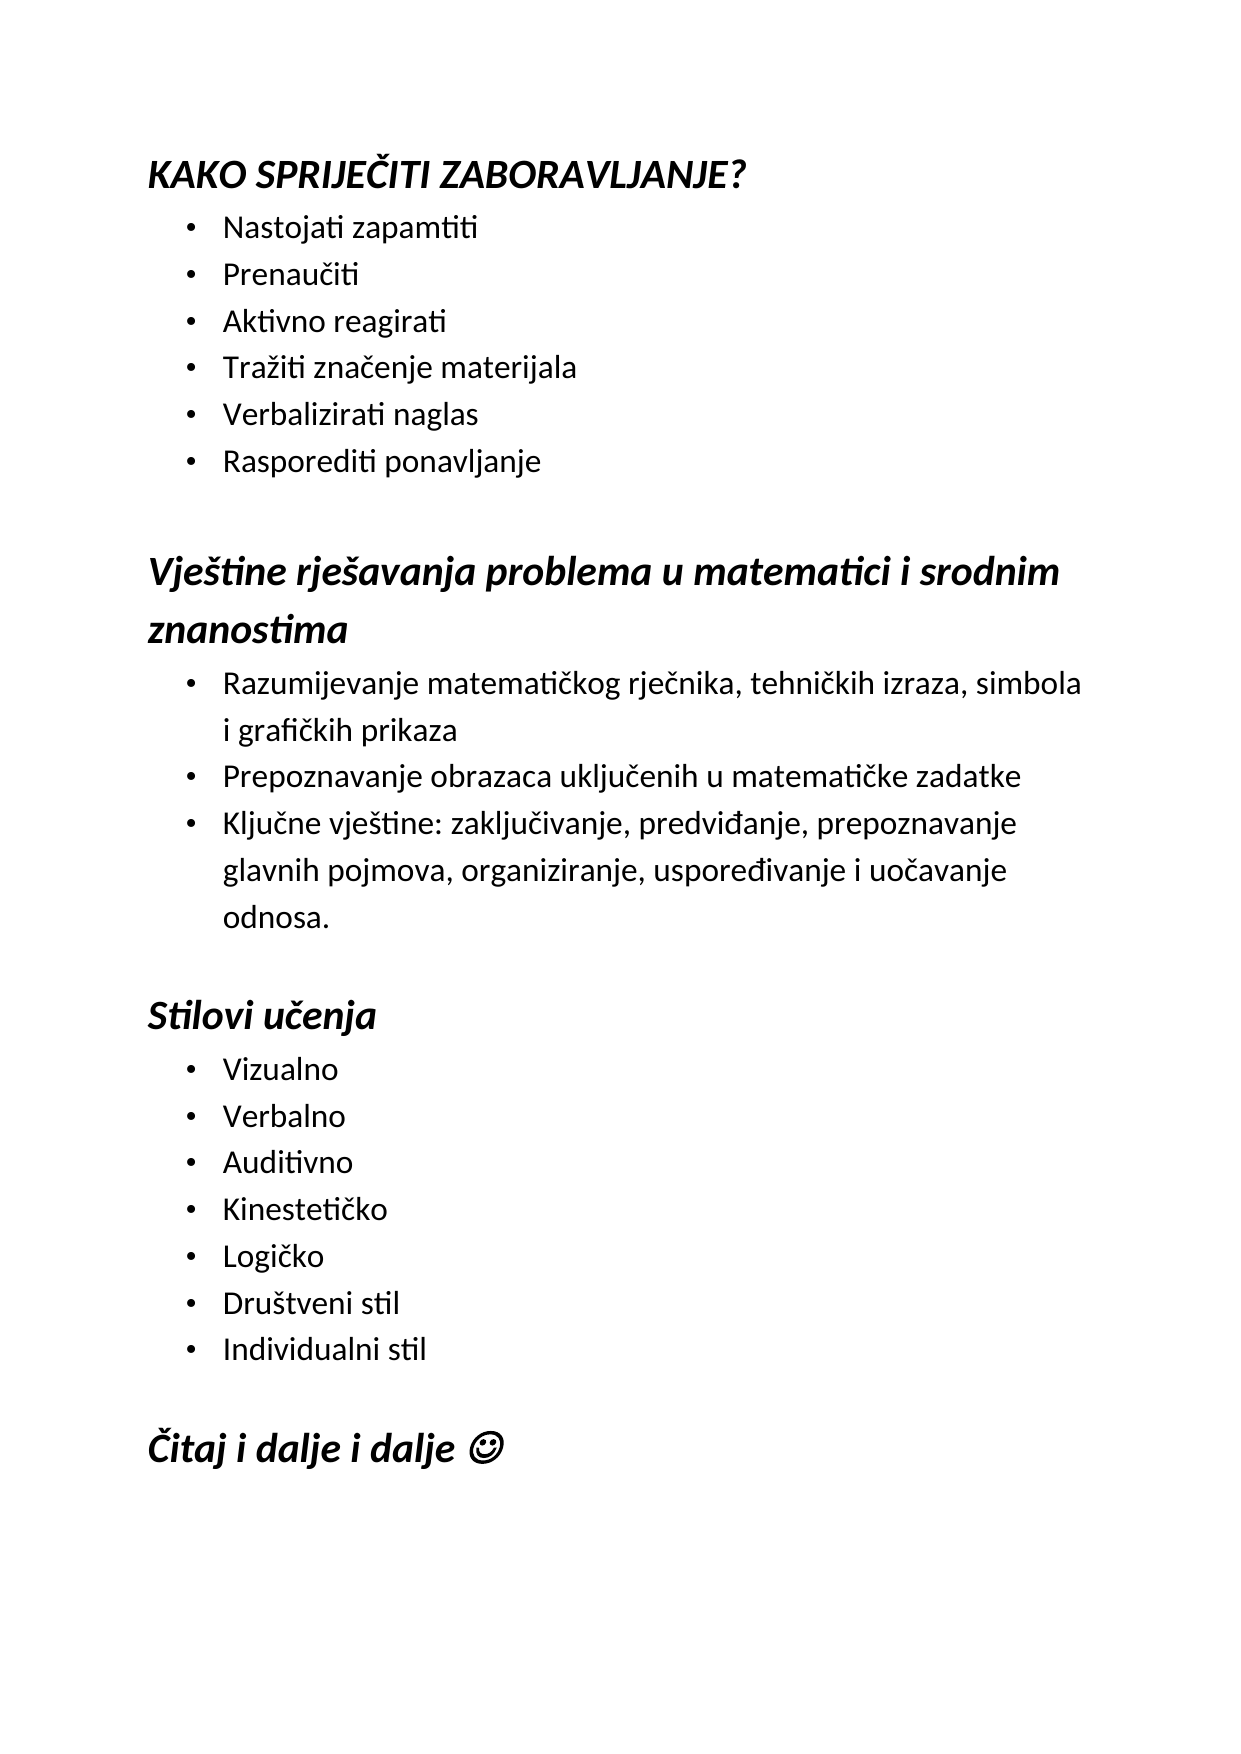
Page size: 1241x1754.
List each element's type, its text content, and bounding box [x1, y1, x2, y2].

list Razumijevanje matematičkog rječnika, tehničkih izraza, simbola i grafičkih prikaza [185, 662, 1093, 749]
list Verbalno [185, 1094, 1093, 1135]
list Ključne vještine: zaključivanje, predviđanje, prepoznavanje glavnih pojmova, organiziranje, uspoređivanje i uočavanje odnosa. [185, 802, 1093, 937]
list Vizualno [185, 1048, 1093, 1088]
text Čitaj i dalje i dalje [148, 1422, 1093, 1473]
list Auditivno [185, 1141, 1093, 1182]
text KAKO SPRIJEČITI ZABORAVLJANJE? [148, 148, 1093, 198]
list Rasporediti ponavljanje [185, 440, 1093, 481]
list Nastojati zapamtiti [185, 206, 1093, 247]
list Verbalizirati naglas [185, 393, 1093, 434]
list Prenaučiti [185, 253, 1093, 293]
list Kinestetičko [185, 1188, 1093, 1229]
list Društveni stil [185, 1282, 1093, 1322]
list Prepoznavanje obrazaca uključenih u matematičke zadatke [185, 756, 1093, 796]
list Tražiti značenje materijala [185, 346, 1093, 387]
list Aktivno reagirati [185, 299, 1093, 340]
list Logičko [185, 1235, 1093, 1276]
text Stilovi učenja [148, 989, 1093, 1040]
text Vještine rješavanja problema u matematici i srodnim znanostima [148, 545, 1093, 654]
list Individualni stil [185, 1328, 1093, 1369]
